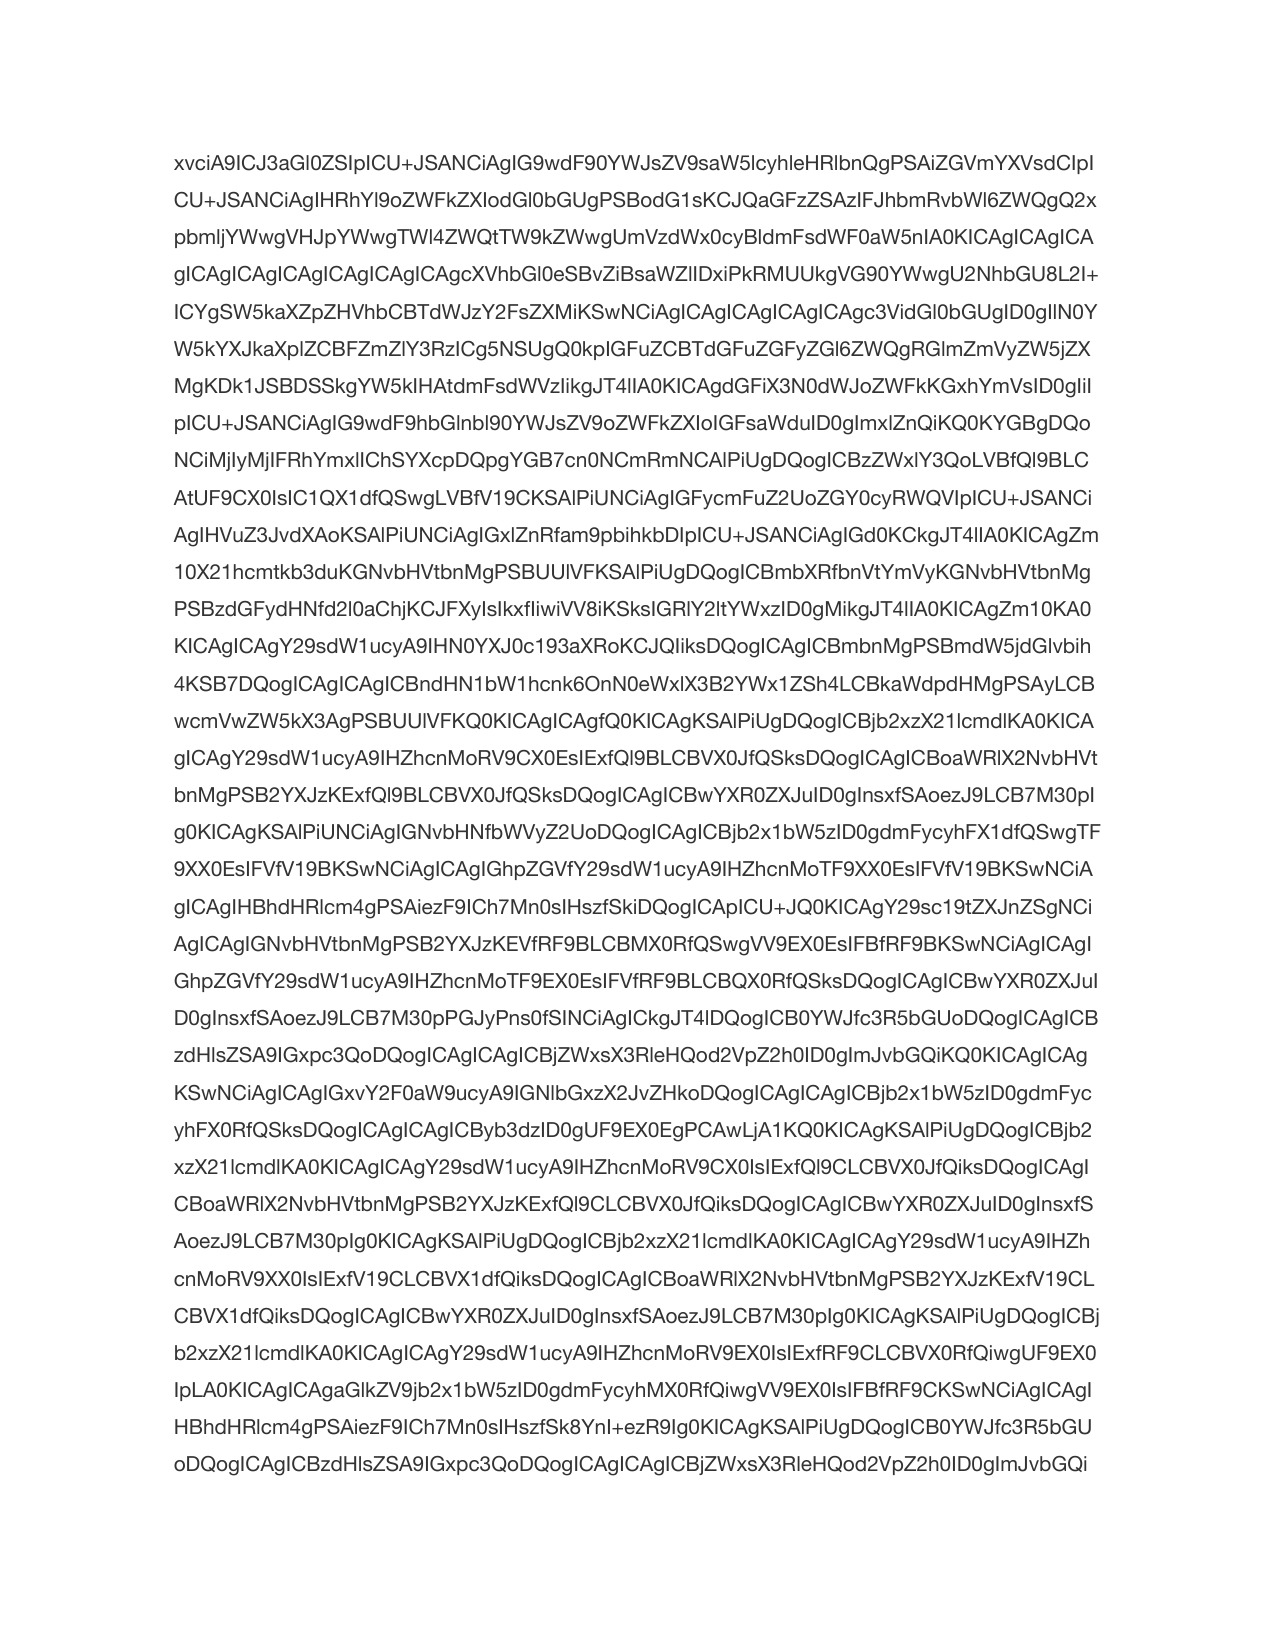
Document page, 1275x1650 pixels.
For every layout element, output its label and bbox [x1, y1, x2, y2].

text [173, 150, 1102, 1478]
